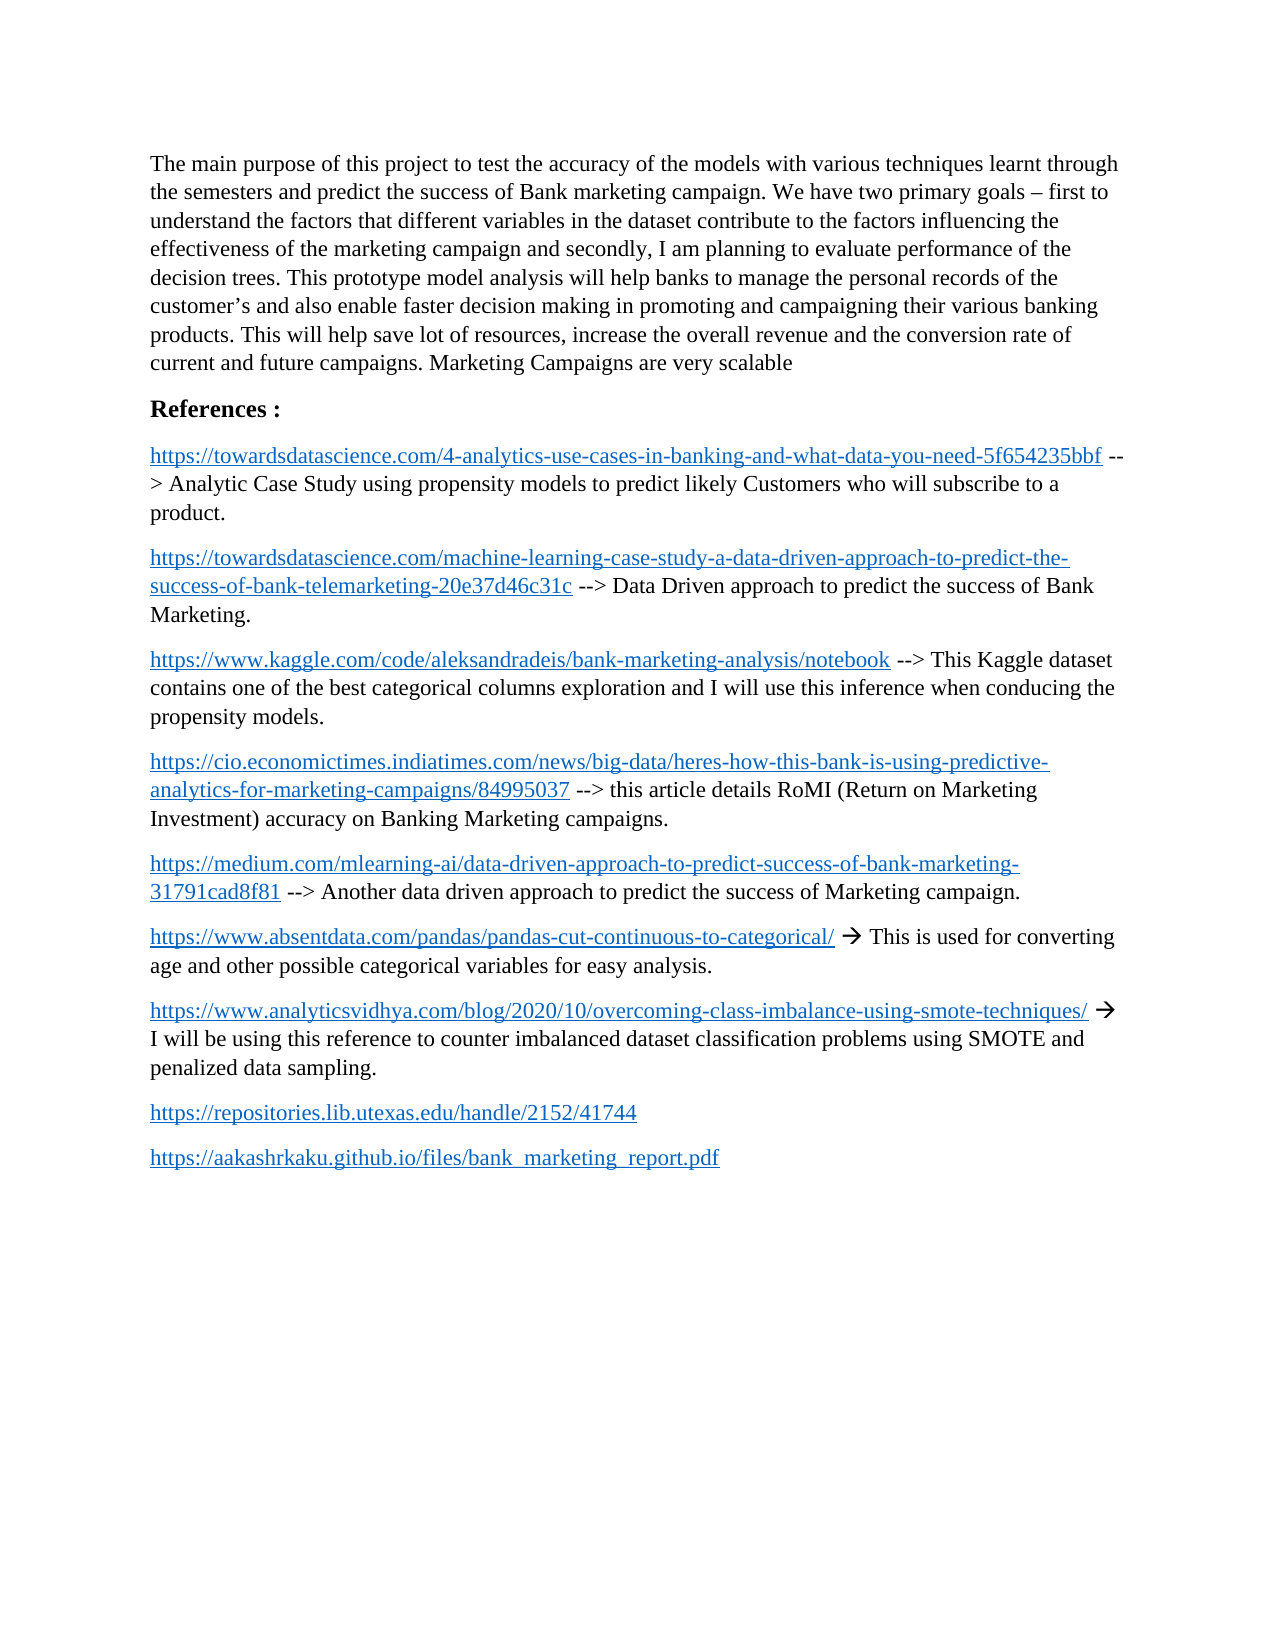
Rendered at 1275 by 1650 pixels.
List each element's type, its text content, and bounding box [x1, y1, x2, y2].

text https://aakashrkaku.github.io/files/bank_marketing_report.pdf [150, 1144, 1125, 1170]
text https://repositories.lib.utexas.edu/handle/2152/41744 [150, 1099, 1125, 1125]
text The main purpose of this project to test the accuracy of the models with various techniques learnt through the semesters and predict the success of Bank marketing campaign. We have two primary goals – first to understand the factors that different variables in the dataset contribute to the factors influencing the effectiveness of the marketing campaign and secondly, I am planning to evaluate performance of the decision trees. This prototype model analysis will help banks to manage the personal records of the customer’s and also enable faster decision making in promoting and campaigning their various banking products. This will help save lot of resources, increase the overall revenue and the conversion rate of current and future campaigns. Marketing Campaigns are very scalable [150, 150, 1125, 375]
text https://www.kaggle.com/code/aleksandradeis/bank-marketing-analysis/notebook --> This Kaggle dataset contains one of the best categorical columns exploration and I will use this inference when conducing the propensity models. [150, 646, 1125, 729]
text References : [150, 394, 1125, 423]
text https://cio.economictimes.indiatimes.com/news/big-data/heres-how-this-bank-is-using-predictive-analytics-for-marketing-campaigns/84995037 --> this article details RoMI (Return on Marketing Investment) accuracy on Banking Marketing campaigns. [150, 748, 1125, 831]
text https://towardsdatascience.com/machine-learning-case-study-a-data-driven-approach-to-predict-the-success-of-bank-telemarketing-20e37d46c31c --> Data Driven approach to predict the success of Bank Marketing. [150, 544, 1125, 627]
text https://www.absentdata.com/pandas/pandas-cut-continuous-to-categorical/ This is used for converting age and other possible categorical variables for easy analysis. [150, 923, 1125, 978]
text https://medium.com/mlearning-ai/data-driven-approach-to-predict-success-of-bank-marketing-31791cad8f81 --> Another data driven approach to predict the success of Marketing campaign. [150, 850, 1125, 904]
text https://www.analyticsvidhya.com/blog/2020/10/overcoming-class-imbalance-using-smote-techniques/ I will be using this reference to counter imbalanced dataset classification problems using SMOTE and penalized data sampling. [150, 997, 1125, 1080]
text https://towardsdatascience.com/4-analytics-use-cases-in-banking-and-what-data-you-need-5f654235bbf --> Analytic Case Study using propensity models to predict likely Customers who will subscribe to a product. [150, 442, 1125, 525]
